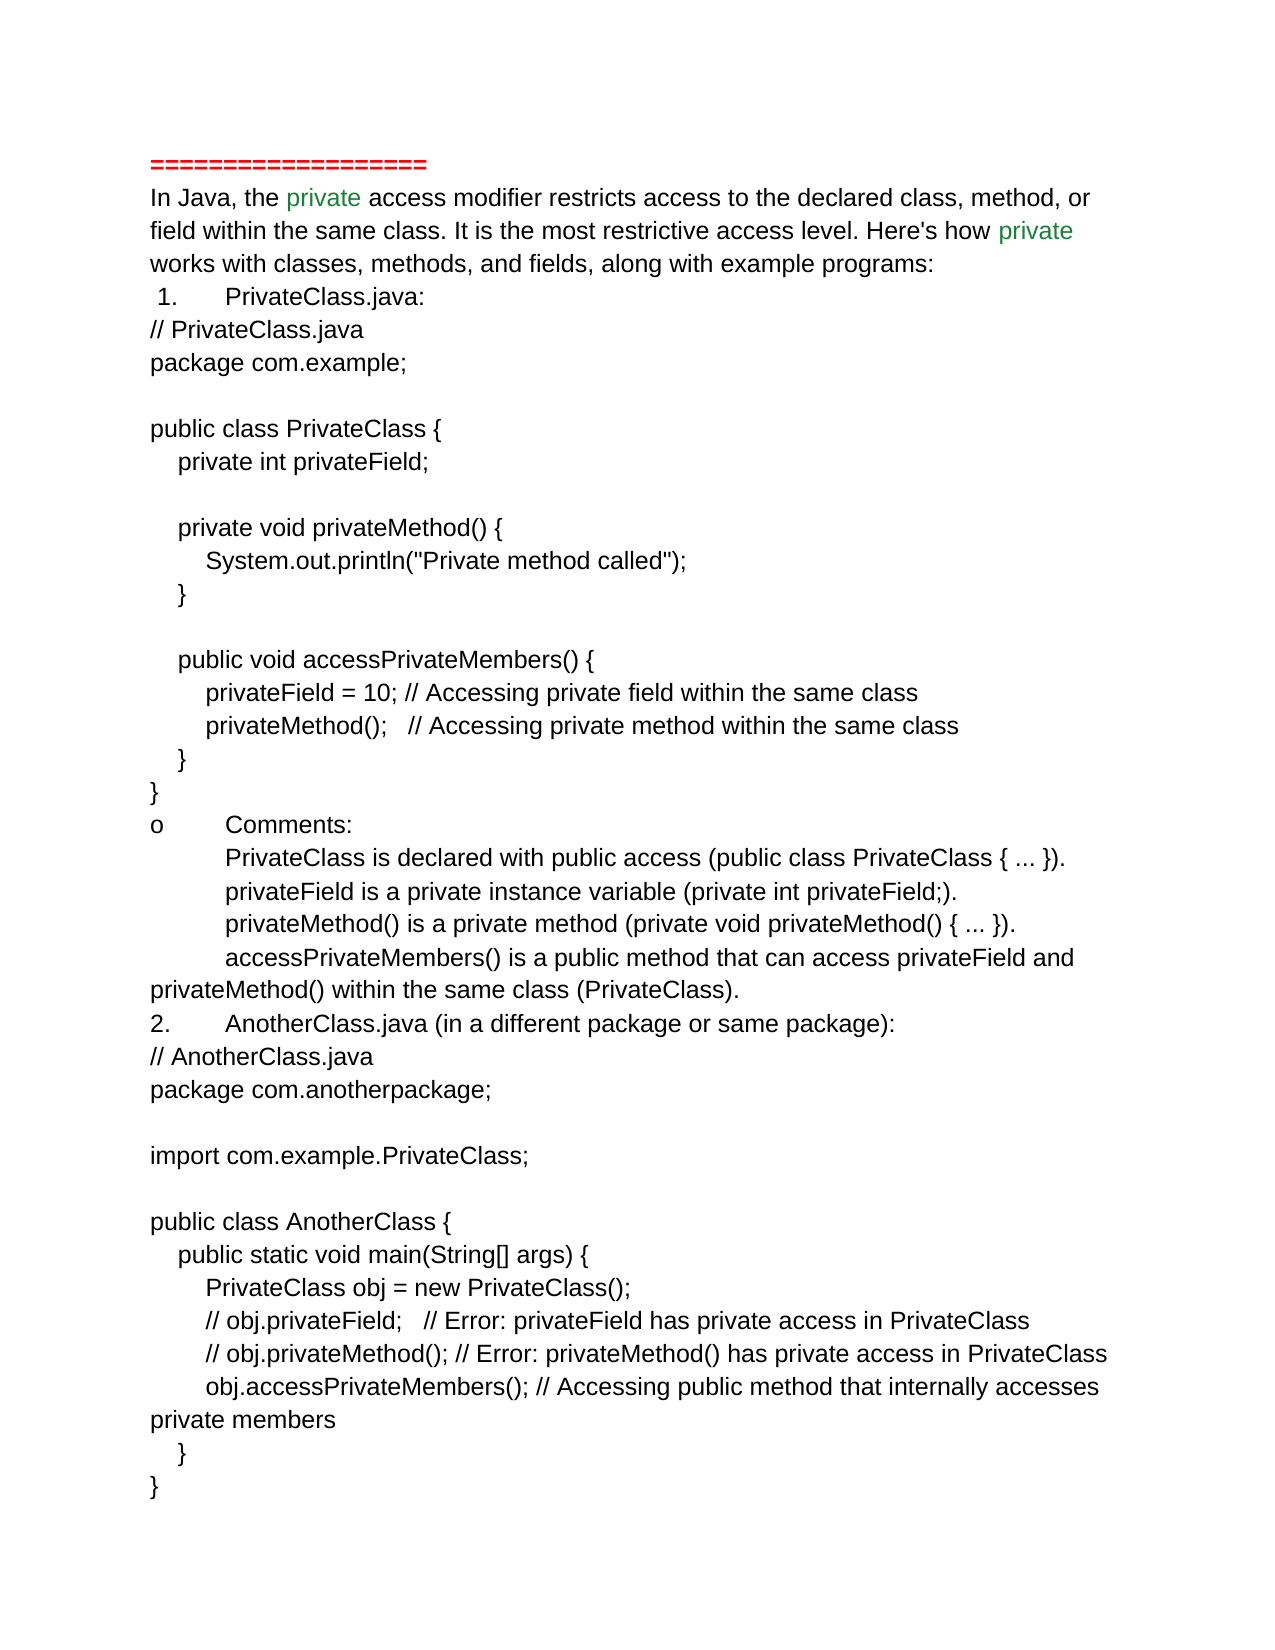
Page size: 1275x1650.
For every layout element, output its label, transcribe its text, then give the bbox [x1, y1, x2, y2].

text private int privateField; [150, 447, 1125, 476]
text } [150, 1438, 1125, 1467]
text } [150, 744, 1125, 773]
text } [150, 1471, 1125, 1499]
text public class PrivateClass { [150, 414, 1125, 443]
text privateMethod() is a private method (private void privateMethod() { ... }). [150, 909, 1125, 938]
text 1. PrivateClass.java: [150, 282, 1125, 311]
text 2. AnotherClass.java (in a different package or same package): [150, 1008, 1125, 1037]
text In Java, the private access modifier restricts access to the declared class, method, or field within the same class. It is the most restrictive access level. Here's how private works with classes, methods, and fields, along with example programs: [150, 183, 1125, 278]
text import com.example.PrivateClass; [150, 1141, 1125, 1169]
text package com.anotherpackage; [150, 1074, 1125, 1103]
text PrivateClass is declared with public access (public class PrivateClass { ... }). [150, 843, 1125, 872]
text public void accessPrivateMembers() { [150, 645, 1125, 674]
text privateMethod(); // Accessing private method within the same class [150, 711, 1125, 740]
text // obj.privateMethod(); // Error: privateMethod() has private access in PrivateClass [150, 1339, 1125, 1367]
text =================== [150, 150, 1125, 179]
text System.out.println("Private method called"); [150, 546, 1125, 575]
text privateField = 10; // Accessing private field within the same class [150, 678, 1125, 707]
text privateField is a private instance variable (private int privateField;). [150, 876, 1125, 905]
text accessPrivateMembers() is a public method that can access privateField and privateMethod() within the same class (PrivateClass). [150, 942, 1125, 1004]
text package com.example; [150, 348, 1125, 377]
text } [150, 777, 1125, 806]
text } [150, 579, 1125, 608]
text // obj.privateField; // Error: privateField has private access in PrivateClass [150, 1306, 1125, 1334]
text public class AnotherClass { [150, 1207, 1125, 1235]
text // AnotherClass.java [150, 1042, 1125, 1070]
text public static void main(String[] args) { [150, 1240, 1125, 1268]
text // PrivateClass.java [150, 315, 1125, 344]
text private void privateMethod() { [150, 513, 1125, 542]
text o Comments: [150, 810, 1125, 839]
text PrivateClass obj = new PrivateClass(); [150, 1273, 1125, 1301]
text obj.accessPrivateMembers(); // Accessing public method that internally accesses private members [150, 1372, 1125, 1433]
